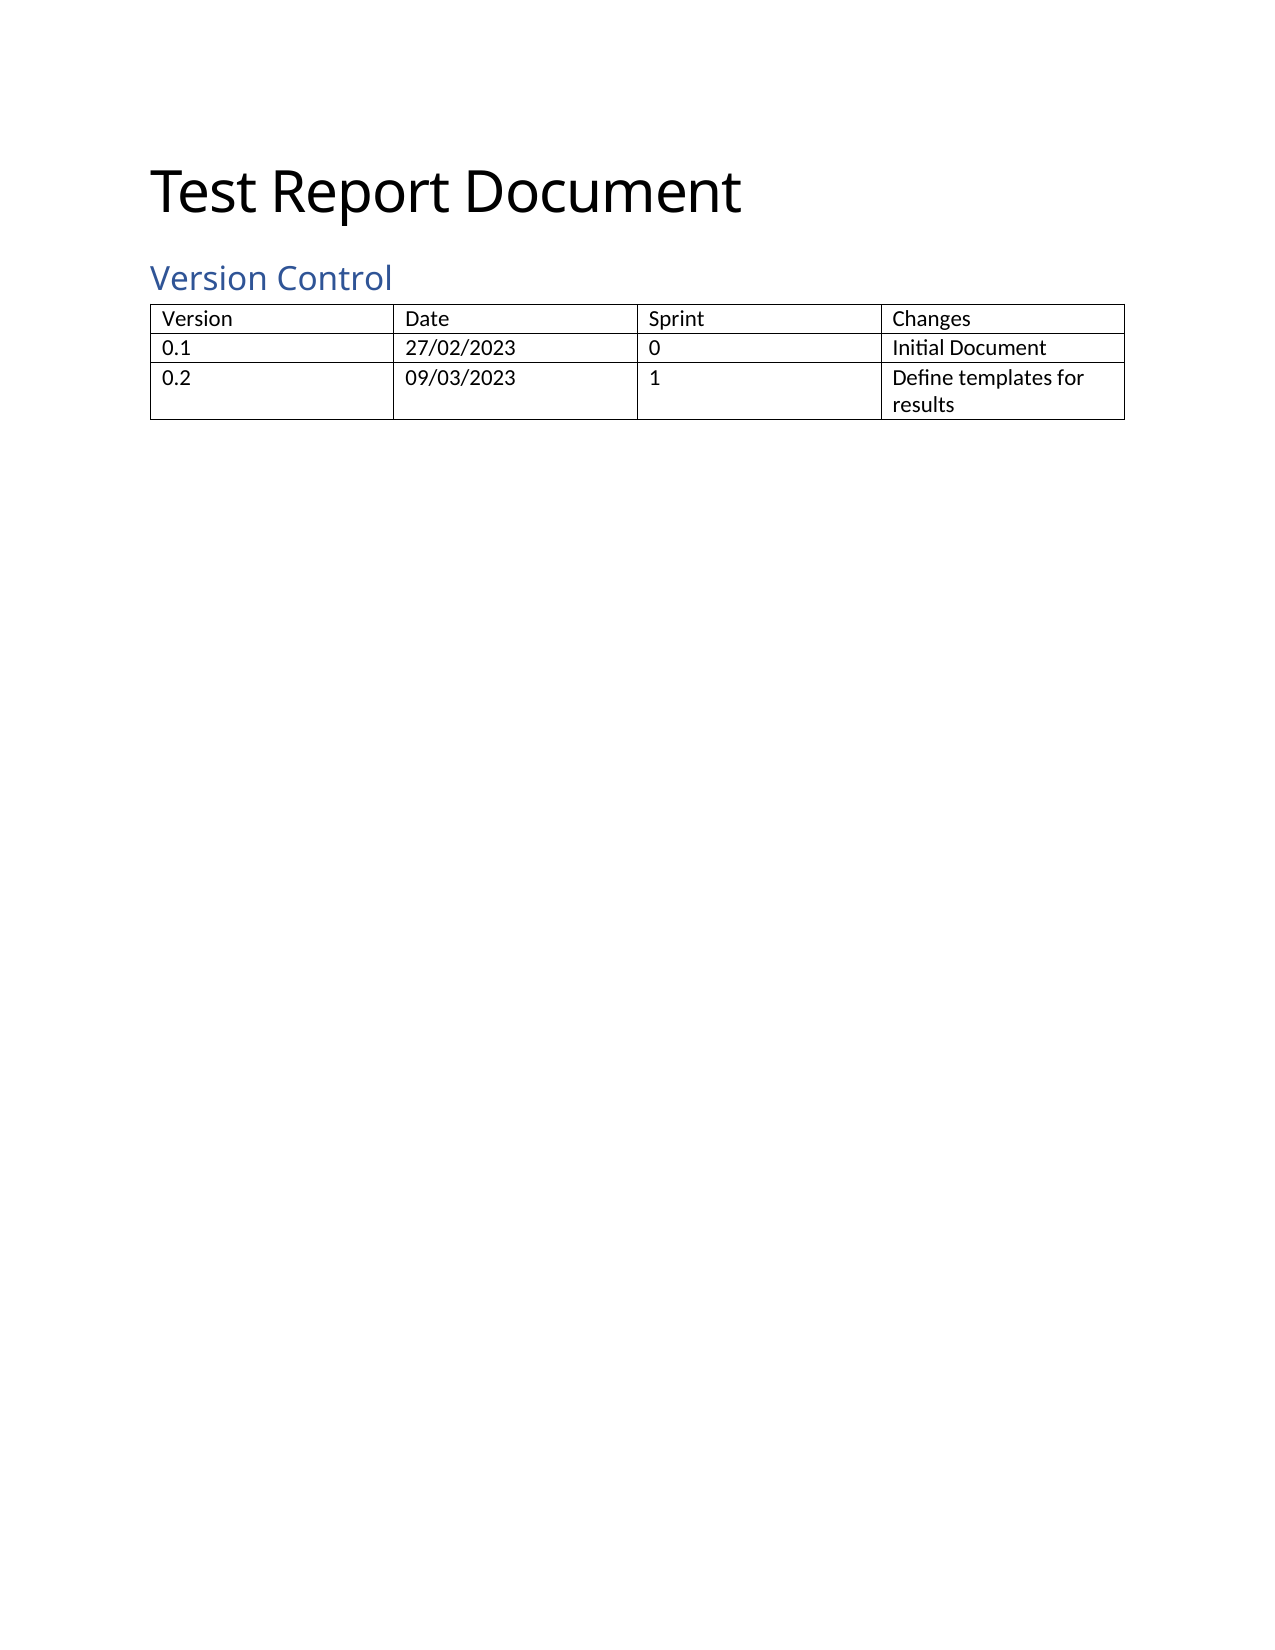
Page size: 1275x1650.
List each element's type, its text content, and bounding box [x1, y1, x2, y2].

table_cell Initial Document [882, 334, 1124, 362]
table_cell 1 [638, 363, 881, 419]
table_header Date [394, 305, 637, 332]
table_cell Define templates for results [882, 363, 1124, 419]
subtitle Version Control [150, 254, 1125, 300]
table_header Sprint [638, 305, 881, 332]
table_cell 0 [638, 334, 881, 362]
title Test Report Document [150, 150, 1125, 229]
table_header Version [151, 305, 393, 332]
table_cell 27/02/2023 [394, 334, 637, 362]
table_cell 0.2 [151, 363, 393, 419]
table_cell 09/03/2023 [394, 363, 637, 419]
table_header Changes [882, 305, 1124, 332]
table_cell 0.1 [151, 334, 393, 362]
